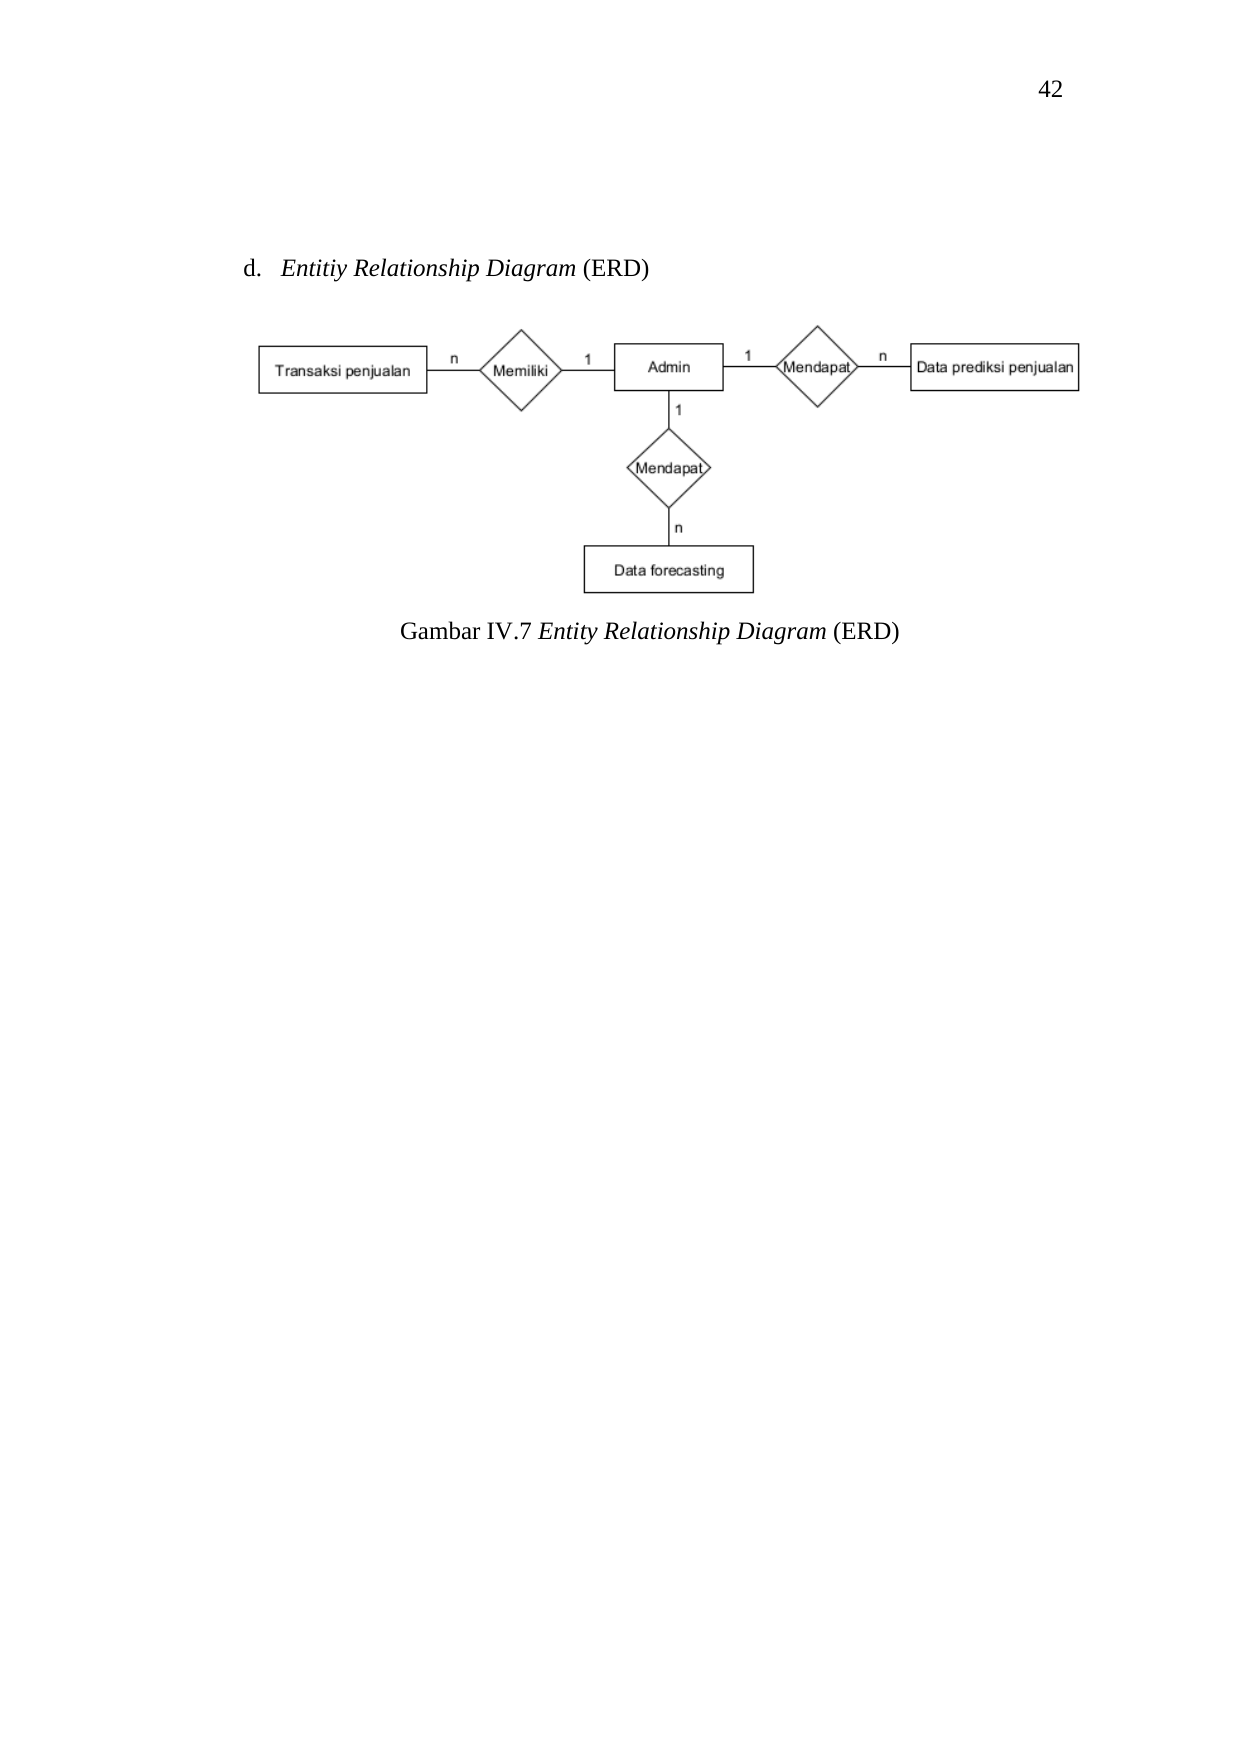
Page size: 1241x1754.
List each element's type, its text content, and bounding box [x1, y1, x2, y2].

list Entitiy Relationship Diagram (ERD) [243, 236, 1063, 286]
picture [246, 313, 1087, 601]
